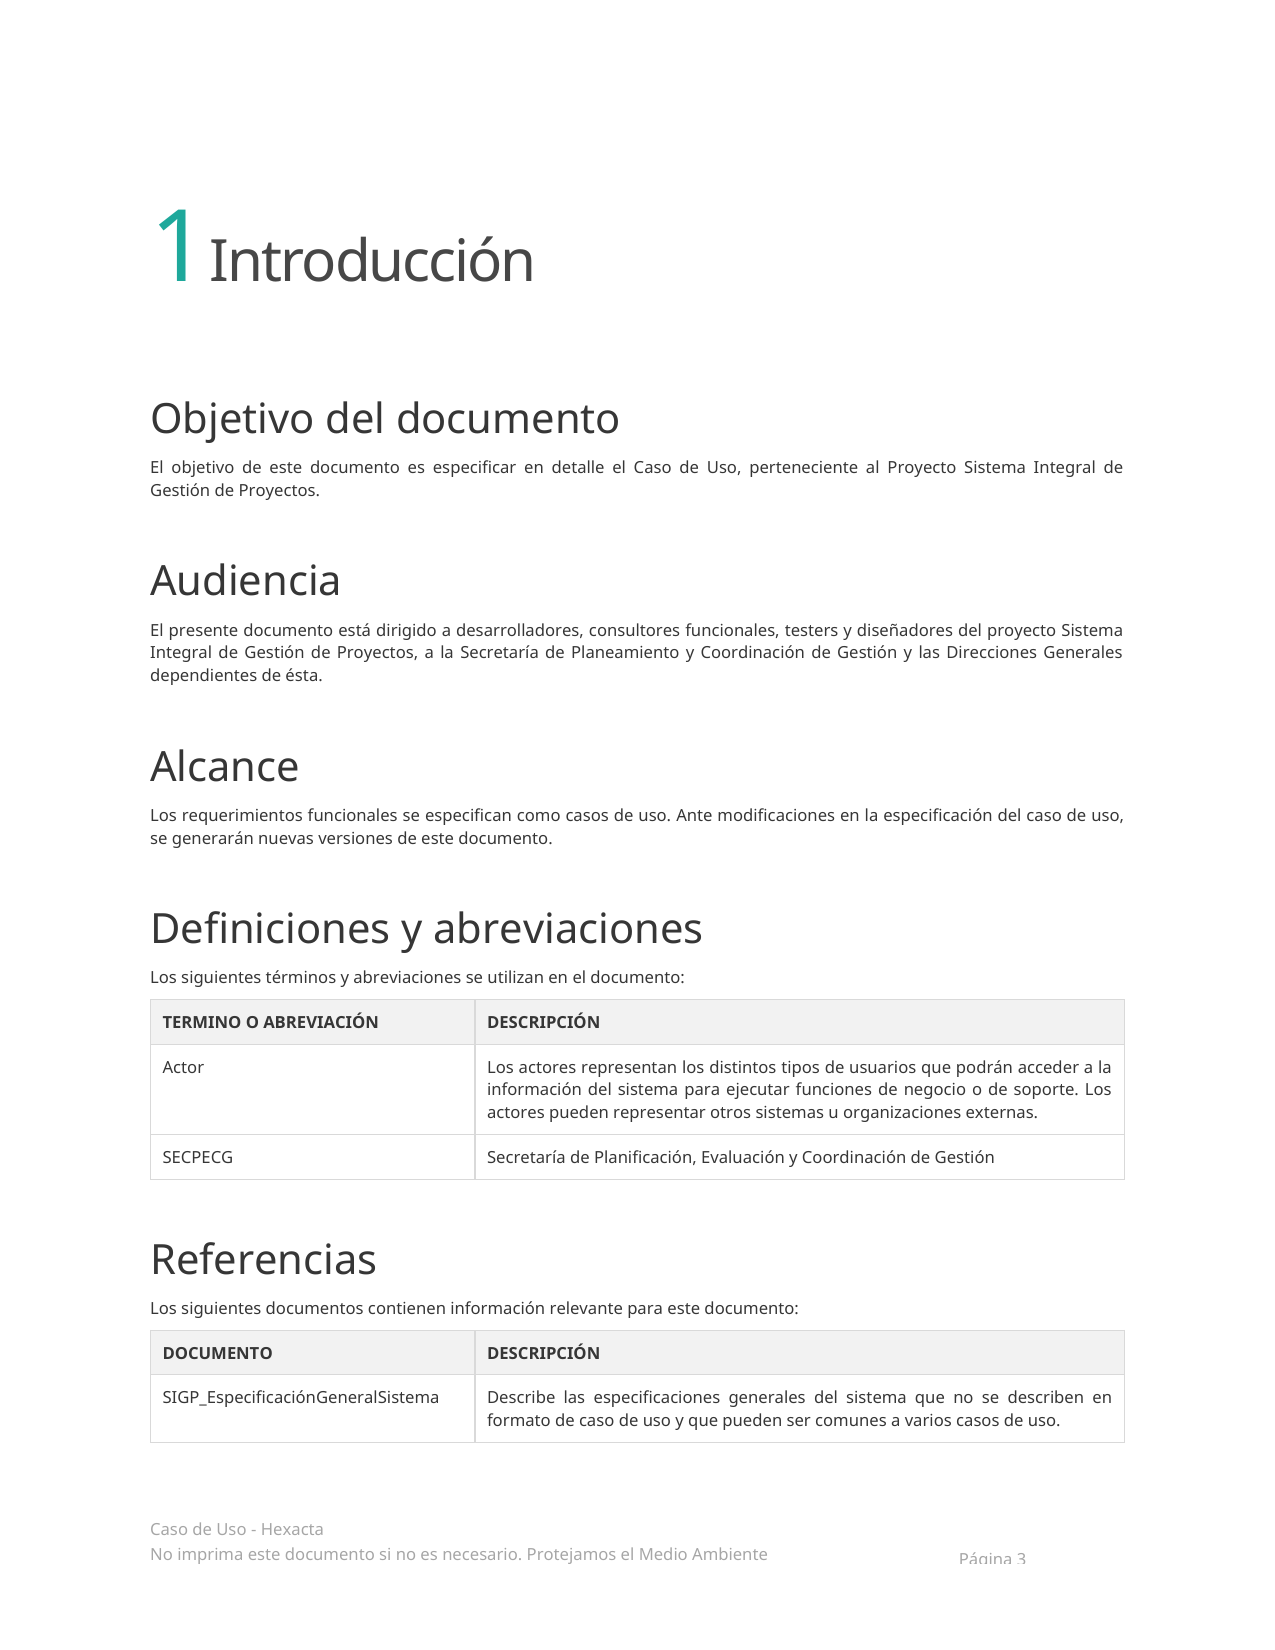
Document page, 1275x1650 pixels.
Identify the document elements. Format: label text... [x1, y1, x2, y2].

subtitle Objetivo del documento [150, 388, 1125, 445]
text Los siguientes documentos contienen información relevante para este documento: [150, 1297, 1125, 1319]
subtitle Definiciones y abreviaciones [150, 899, 1125, 956]
table_header Descripción [476, 1000, 1124, 1044]
subtitle Referencias [150, 1229, 1125, 1286]
table_cell Actor [151, 1045, 474, 1134]
table_header Descripción [476, 1331, 1124, 1374]
table_cell Secretaría de Planificación, Evaluación y Coordinación de Gestión [476, 1135, 1124, 1178]
subtitle Audiencia [150, 551, 1125, 608]
table_header Documento [151, 1331, 474, 1374]
subtitle Alcance [150, 736, 1125, 793]
text Los requerimientos funcionales se especifican como casos de uso. Ante modificaciones en la especificación del caso de uso, se generarán nuevas versiones de este documento. [150, 803, 1125, 849]
table_cell Los actores representan los distintos tipos de usuarios que podrán acceder a la información del sistema para ejecutar funciones de negocio o de soporte. Los actores pueden representar otros sistemas u organizaciones externas. [476, 1045, 1124, 1134]
table_cell SIGP_EspecificaciónGeneralSistema [151, 1375, 474, 1442]
table_cell SECPECG [151, 1135, 474, 1178]
text Los siguientes términos y abreviaciones se utilizan en el documento: [150, 966, 1125, 989]
table_header Termino o abreviación [151, 1000, 474, 1044]
subtitle Introducción [150, 175, 1125, 311]
text El presente documento está dirigido a desarrolladores, consultores funcionales, testers y diseñadores del proyecto Sistema Integral de Gestión de Proyectos, a la Secretaría de Planeamiento y Coordinación de Gestión y las Direcciones Generales dependientes de ésta. [150, 618, 1125, 686]
table_cell Describe las especificaciones generales del sistema que no se describen en formato de caso de uso y que pueden ser comunes a varios casos de uso. [476, 1375, 1124, 1442]
text El objetivo de este documento es especificar en detalle el Caso de Uso, perteneciente al Proyecto Sistema Integral de Gestión de Proyectos. [150, 456, 1125, 501]
